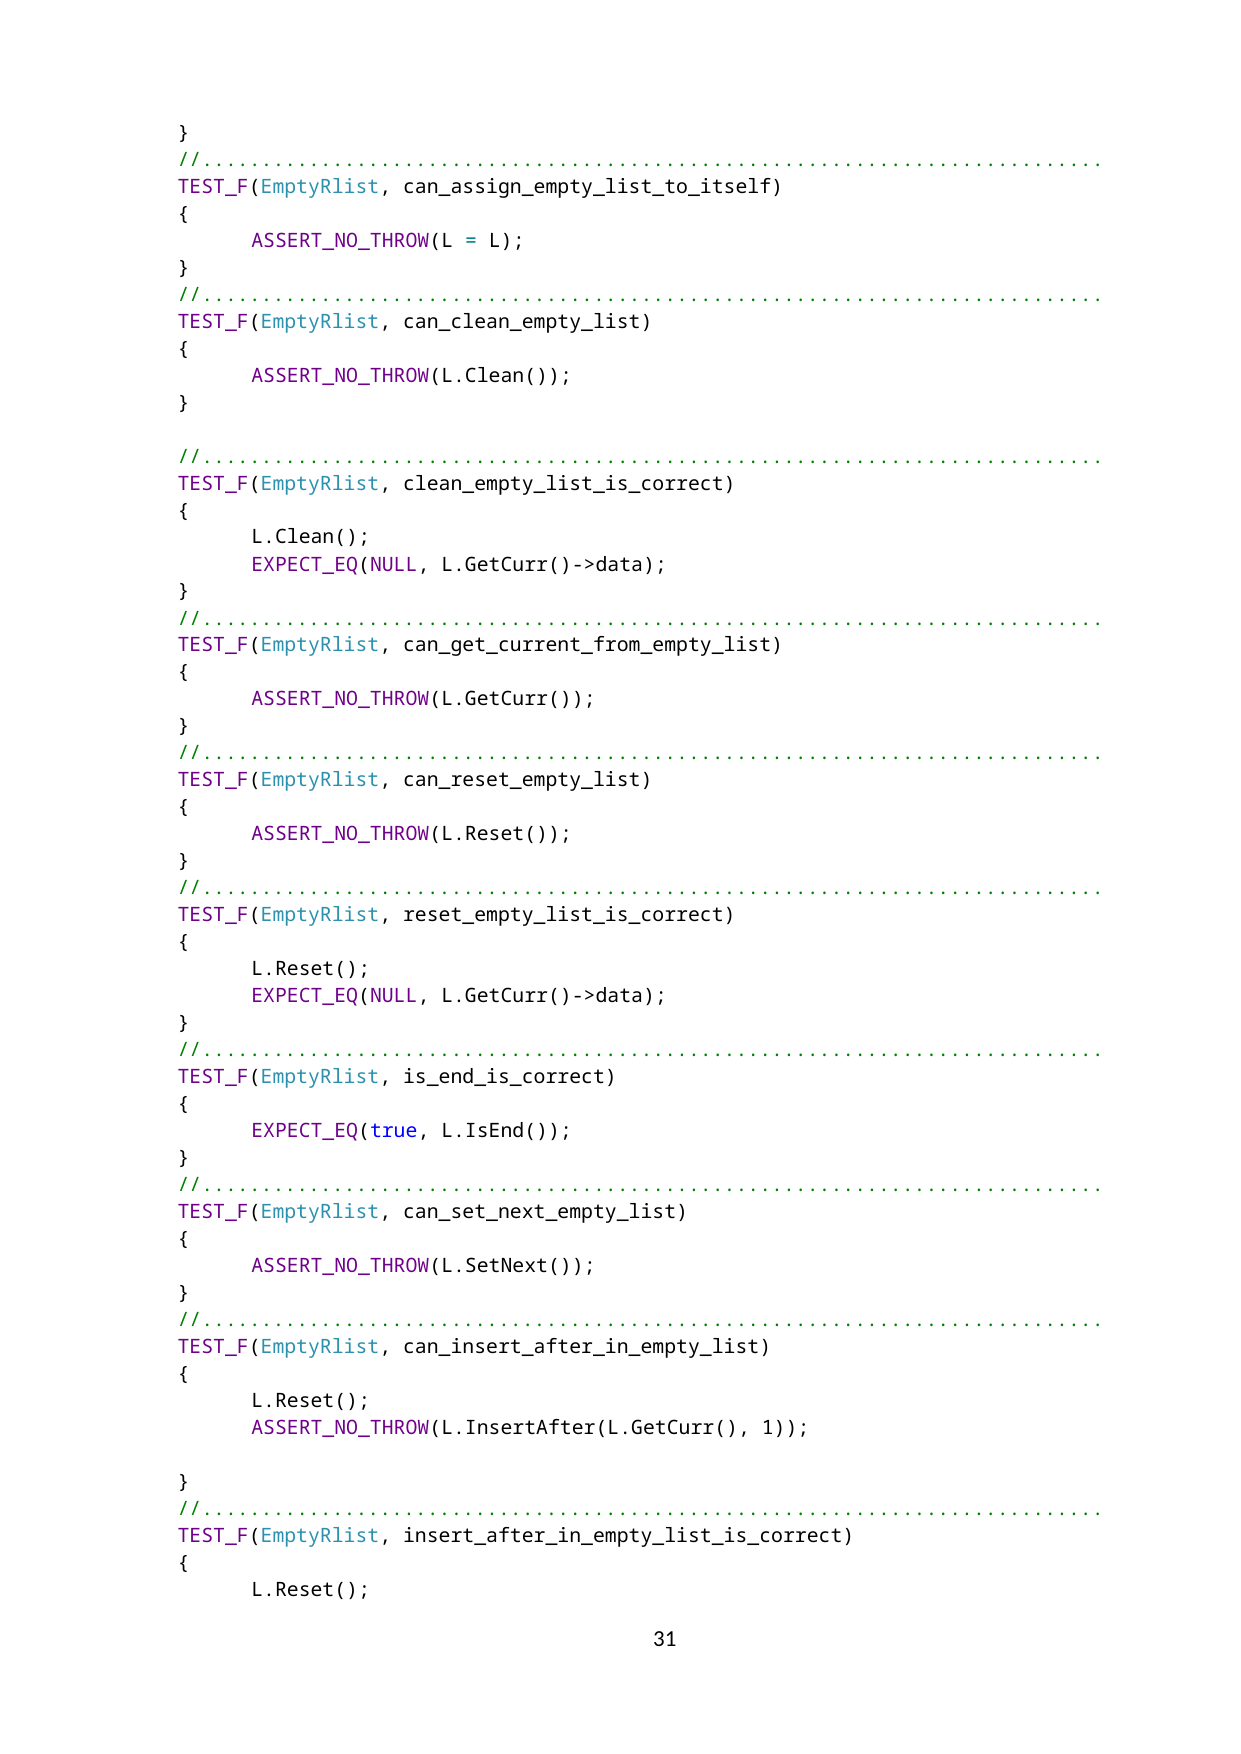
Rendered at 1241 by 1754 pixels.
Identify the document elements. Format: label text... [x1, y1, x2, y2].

text } [177, 712, 1152, 739]
text TEST_F(EmptyRlist, can_get_current_from_empty_list) [177, 631, 1152, 658]
text { [177, 793, 1152, 819]
text } [177, 847, 1152, 873]
text ASSERT_NO_THROW(L.GetCurr()); [177, 685, 1152, 712]
text ASSERT_NO_THROW(L.SetNext()); [177, 1251, 1152, 1278]
text { [177, 1359, 1152, 1386]
text TEST_F(EmptyRlist, can_clean_empty_list) [177, 307, 1152, 334]
text TEST_F(EmptyRlist, can_reset_empty_list) [177, 766, 1152, 793]
text { [177, 496, 1152, 523]
text } [177, 1143, 1152, 1170]
text L.Clean(); [177, 523, 1152, 550]
text } [177, 577, 1152, 604]
text //............................................................................ [177, 280, 1152, 307]
text } [177, 118, 1152, 145]
text TEST_F(EmptyRlist, can_assign_empty_list_to_itself) [177, 172, 1152, 199]
text //............................................................................ [177, 1035, 1152, 1062]
text EXPECT_EQ(NULL, L.GetCurr()->data); [177, 550, 1152, 577]
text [177, 145, 1152, 172]
text { [177, 927, 1152, 954]
text { [177, 199, 1152, 226]
text TEST_F(EmptyRlist, is_end_is_correct) [177, 1062, 1152, 1089]
text //............................................................................ [177, 442, 1152, 469]
text TEST_F(EmptyRlist, clean_empty_list_is_correct) [177, 469, 1152, 496]
text } [177, 1467, 1152, 1494]
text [177, 1494, 1152, 1521]
text } [177, 1008, 1152, 1035]
text //............................................................................ [177, 1170, 1152, 1197]
text //............................................................................ [177, 739, 1152, 766]
text TEST_F(EmptyRlist, can_insert_after_in_empty_list) [177, 1332, 1152, 1359]
text //............................................................................ [177, 873, 1152, 901]
text L.Reset(); [177, 1386, 1152, 1413]
text TEST_F(EmptyRlist, can_set_next_empty_list) [177, 1197, 1152, 1224]
text { [177, 658, 1152, 685]
text TEST_F(EmptyRlist, insert_after_in_empty_list_is_correct) [177, 1521, 1152, 1548]
text ASSERT_NO_THROW(L.InsertAfter(L.GetCurr(), 1)); [177, 1413, 1152, 1440]
text { [177, 1548, 1152, 1575]
text } [177, 388, 1152, 415]
text ASSERT_NO_THROW(L = L); [177, 226, 1152, 253]
text //............................................................................ [177, 1305, 1152, 1332]
text EXPECT_EQ(NULL, L.GetCurr()->data); [177, 981, 1152, 1008]
text } [177, 1278, 1152, 1305]
text { [177, 1089, 1152, 1116]
text { [177, 334, 1152, 361]
text { [177, 1224, 1152, 1251]
text ASSERT_NO_THROW(L.Clean()); [177, 361, 1152, 388]
text ASSERT_NO_THROW(L.Reset()); [177, 819, 1152, 847]
text TEST_F(EmptyRlist, reset_empty_list_is_correct) [177, 901, 1152, 927]
text L.Reset(); [177, 954, 1152, 981]
text EXPECT_EQ(true, L.IsEnd()); [177, 1116, 1152, 1143]
text } [177, 253, 1152, 280]
text //............................................................................ [177, 604, 1152, 631]
text L.Reset(); [177, 1575, 1152, 1602]
